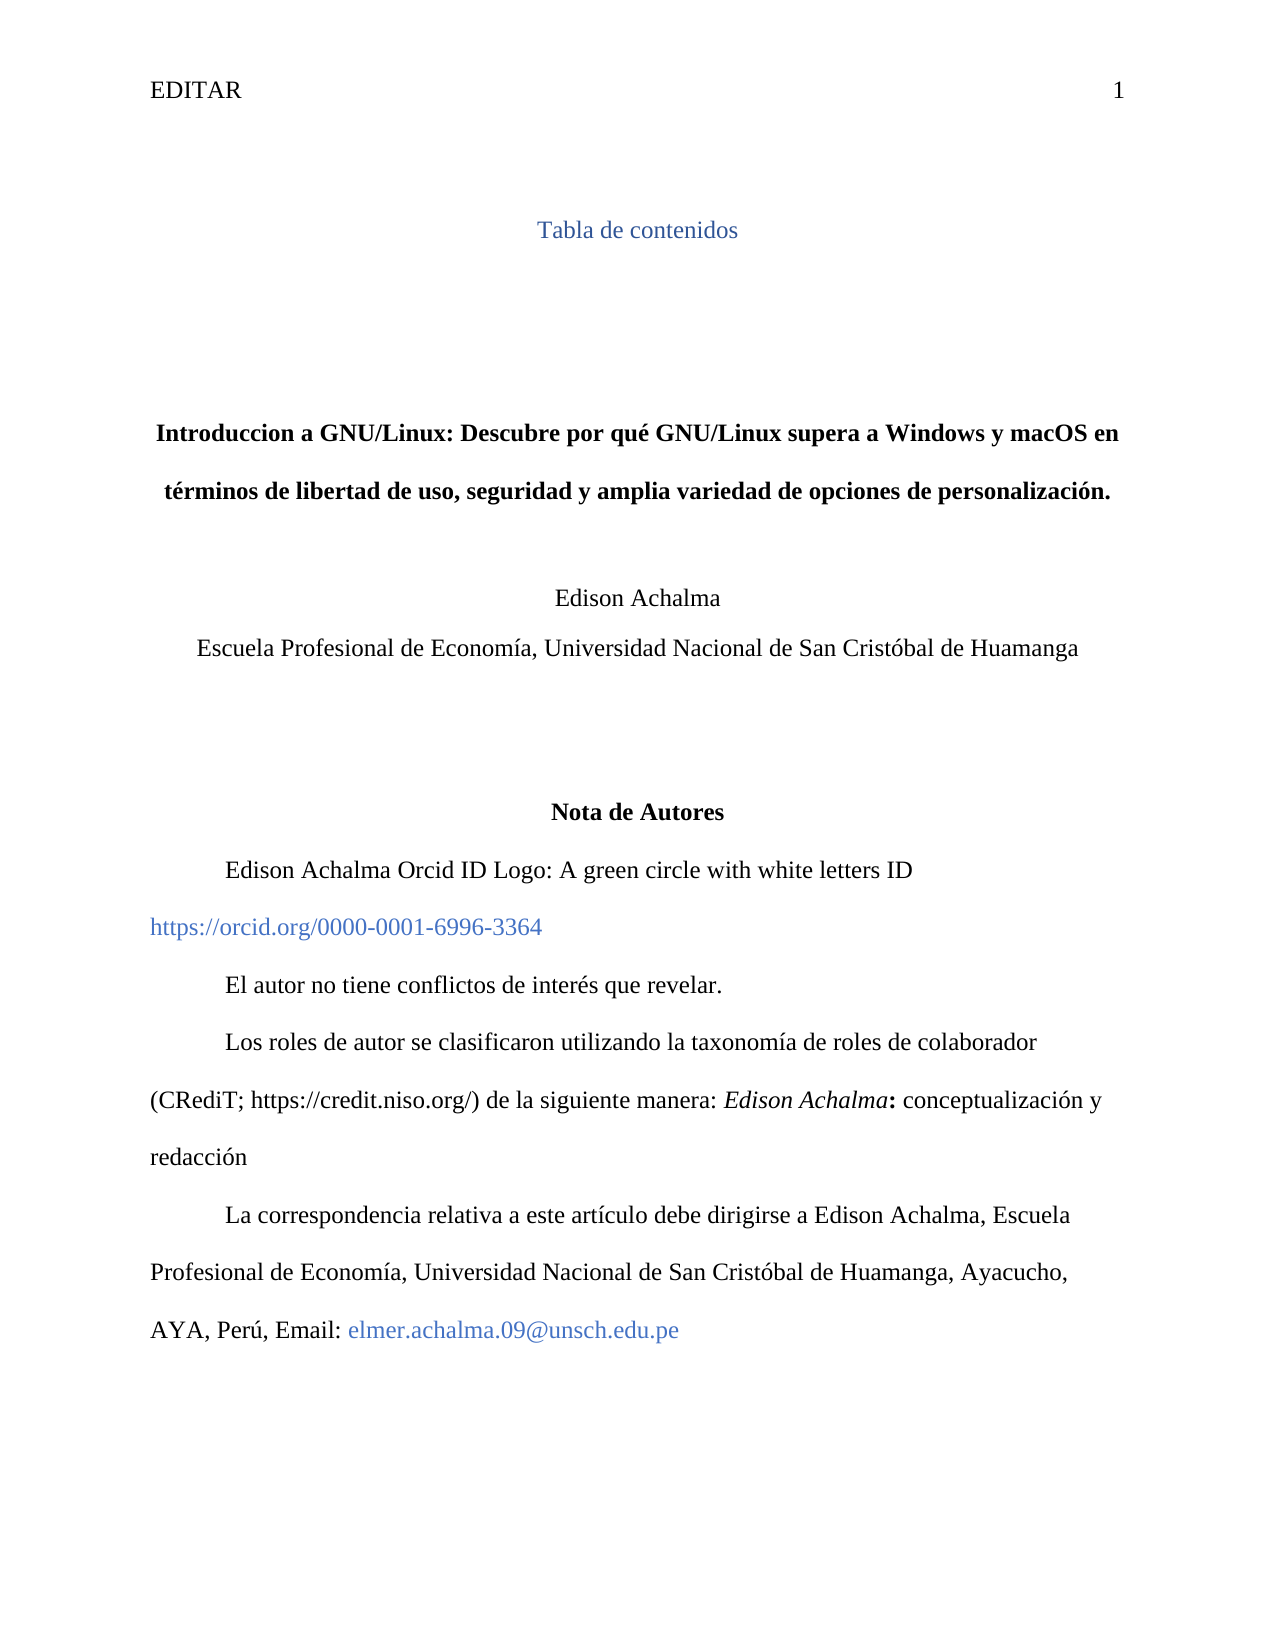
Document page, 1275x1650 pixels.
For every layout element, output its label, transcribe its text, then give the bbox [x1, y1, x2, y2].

text La correspondencia relativa a este artículo debe dirigirse a Edison Achalma, Escuela Profesional de Economía, Universidad Nacional de San Cristóbal de Huamanga, Ayacucho, AYA, Perú, Email: elmer.achalma.09@unsch.edu.pe [150, 1200, 1125, 1343]
text El autor no tiene conflictos de interés que revelar. [150, 970, 1125, 998]
text Los roles de autor se clasificaron utilizando la taxonomía de roles de colaborador (CRediT; https://credit.niso.org/) de la siguiente manera: Edison Achalma: conceptualización y redacción [150, 1027, 1125, 1171]
subtitle Nota de Autores [150, 797, 1125, 826]
text Edison Achalma [150, 583, 1125, 612]
text Edison Achalma Orcid ID Logo: A green circle with white letters ID https://orcid.org/0000-0001-6996-3364 [150, 855, 1125, 941]
text Escuela Profesional de Economía, Universidad Nacional de San Cristóbal de Huamanga [150, 633, 1125, 661]
subtitle Introduccion a GNU/Linux: Descubre por qué GNU/Linux supera a Windows y macOS en términos de libertad de uso, seguridad y amplia variedad de opciones de personalización. [150, 418, 1125, 505]
